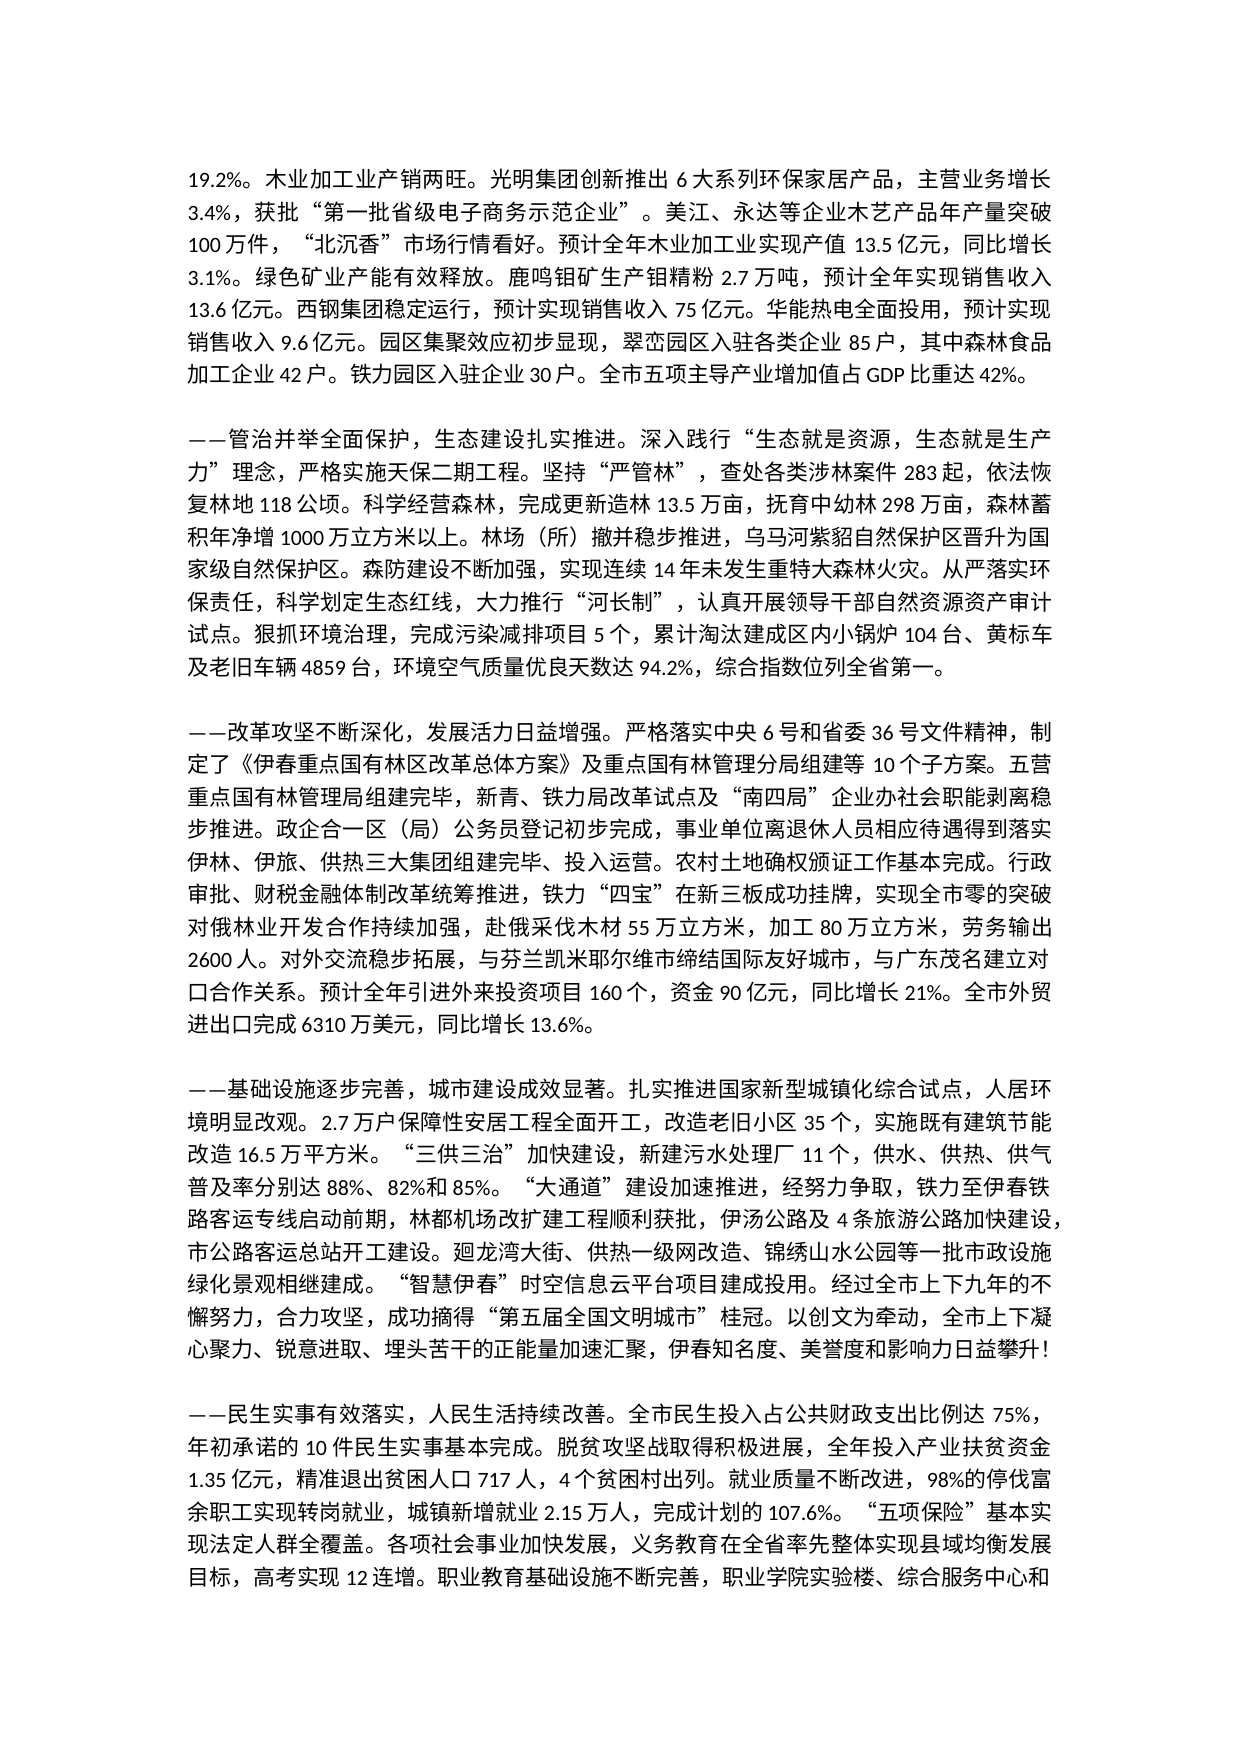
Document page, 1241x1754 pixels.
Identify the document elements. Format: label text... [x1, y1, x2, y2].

text ——基础设施逐步完善，城市建设成效显著。扎实推进国家新型城镇化综合试点，人居环境明显改观。2.7万户保障性安居工程全面开工，改造老旧小区35个，实施既有建筑节能改造16.5万平方米。“三供三治”加快建设，新建污水处理厂11个，供水、供热、供气普及率分别达88%、82%和85%。“大通道”建设加速推进，经努力争取，铁力至伊春铁路客运专线启动前期，林都机场改扩建工程顺利获批，伊汤公路及4条旅游公路加快建设，市公路客运总站开工建设。廻龙湾大街、供热一级网改造、锦绣山水公园等一批市政设施、绿化景观相继建成。“智慧伊春”时空信息云平台项目建成投用。经过全市上下九年的不懈努力，合力攻坚，成功摘得“第五届全国文明城市”桂冠。以创文为牵动，全市上下凝心聚力、锐意进取、埋头苦干的正能量加速汇聚，伊春知名度、美誉度和影响力日益攀升！ [187, 1072, 1053, 1364]
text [187, 162, 1053, 389]
text ——改革攻坚不断深化，发展活力日益增强。严格落实中央6号和省委36号文件精神，制定了《伊春重点国有林区改革总体方案》及重点国有林管理分局组建等10个子方案。五营重点国有林管理局组建完毕，新青、铁力局改革试点及“南四局”企业办社会职能剥离稳步推进。政企合一区（局）公务员登记初步完成，事业单位离退休人员相应待遇得到落实。伊林、伊旅、供热三大集团组建完毕、投入运营。农村土地确权颁证工作基本完成。行政审批、财税金融体制改革统筹推进，铁力“四宝”在新三板成功挂牌，实现全市零的突破。对俄林业开发合作持续加强，赴俄采伐木材55万立方米，加工80万立方米，劳务输出2600人。对外交流稳步拓展，与芬兰凯米耶尔维市缔结国际友好城市，与广东茂名建立对口合作关系。预计全年引进外来投资项目160个，资金90亿元，同比增长21%。全市外贸进出口完成6310万美元，同比增长13.6%。 [187, 714, 1053, 1039]
text ——管治并举全面保护，生态建设扎实推进。深入践行“生态就是资源，生态就是生产力”理念，严格实施天保二期工程。坚持“严管林”，查处各类涉林案件283起，依法恢复林地118公顷。科学经营森林，完成更新造林13.5万亩，抚育中幼林298万亩，森林蓄积年净增1000万立方米以上。林场（所）撤并稳步推进，乌马河紫貂自然保护区晋升为国家级自然保护区。森防建设不断加强，实现连续14年未发生重特大森林火灾。从严落实环保责任，科学划定生态红线，大力推行“河长制”，认真开展领导干部自然资源资产审计试点。狠抓环境治理，完成污染减排项目5个，累计淘汰建成区内小锅炉104台、黄标车及老旧车辆4859台，环境空气质量优良天数达94.2%，综合指数位列全省第一。 [187, 422, 1053, 682]
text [187, 1397, 1053, 1592]
